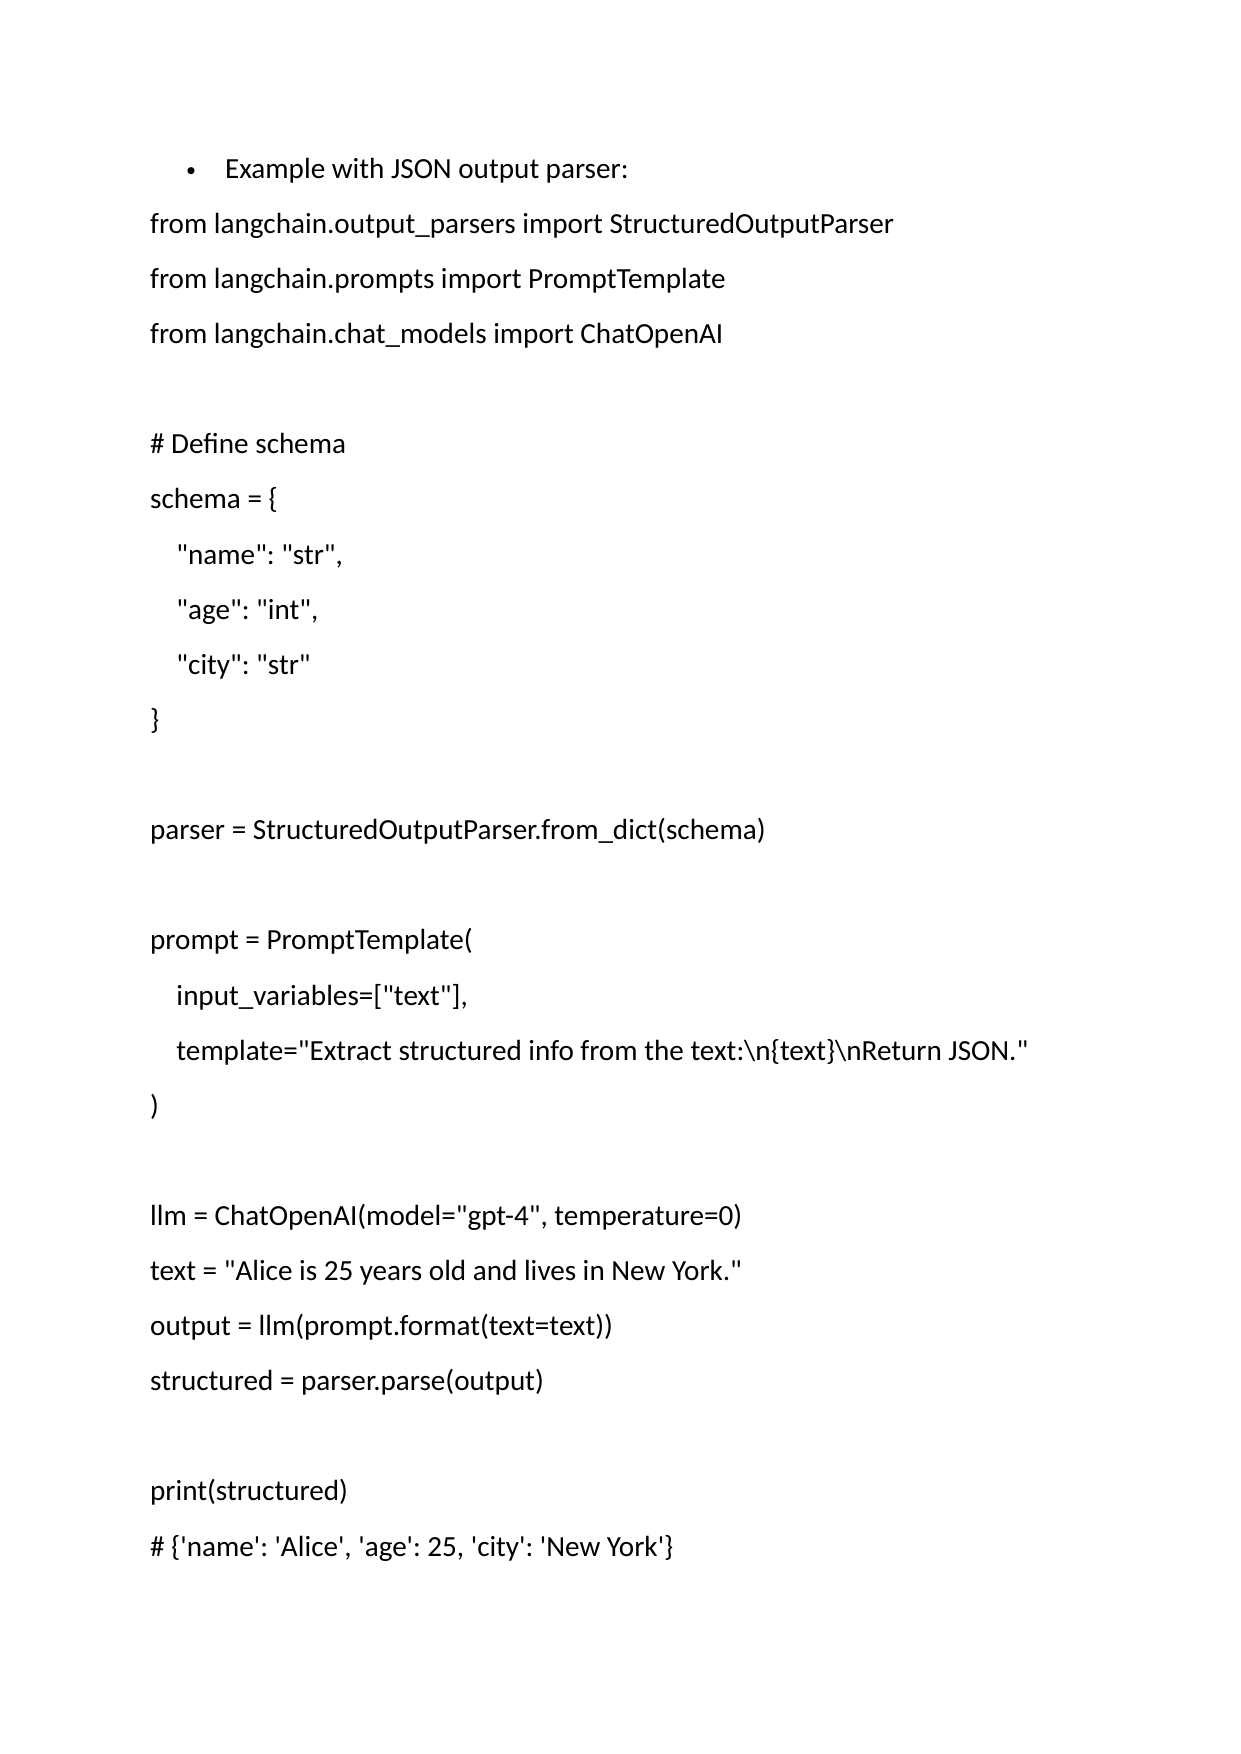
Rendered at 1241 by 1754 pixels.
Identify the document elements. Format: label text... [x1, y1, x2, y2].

text prompt = PromptTemplate( [150, 921, 1090, 957]
text print(structured) [150, 1472, 1090, 1508]
text "city": "str" [150, 646, 1090, 682]
text parser = StructuredOutputParser.from_dict(schema) [150, 811, 1090, 847]
text "age": "int", [150, 591, 1090, 626]
text output = llm(prompt.format(text=text)) [150, 1307, 1090, 1343]
text # {'name': 'Alice', 'age': 25, 'city': 'New York'} [150, 1528, 1090, 1563]
text ) [150, 1087, 1090, 1122]
text schema = { [150, 481, 1090, 516]
list Example with JSON output parser: [187, 150, 1090, 186]
text from langchain.output_parsers import StructuredOutputParser [150, 205, 1090, 241]
text } [150, 701, 1090, 737]
text template="Extract structured info from the text:\n{text}\nReturn JSON." [150, 1032, 1090, 1067]
text from langchain.chat_models import ChatOpenAI [150, 315, 1090, 351]
text text = "Alice is 25 years old and lives in New York." [150, 1252, 1090, 1288]
text # Define schema [150, 426, 1090, 461]
text input_variables=["text"], [150, 977, 1090, 1012]
text "name": "str", [150, 536, 1090, 571]
text llm = ChatOpenAI(model="gpt-4", temperature=0) [150, 1197, 1090, 1233]
text structured = parser.parse(output) [150, 1362, 1090, 1398]
text from langchain.prompts import PromptTemplate [150, 260, 1090, 296]
